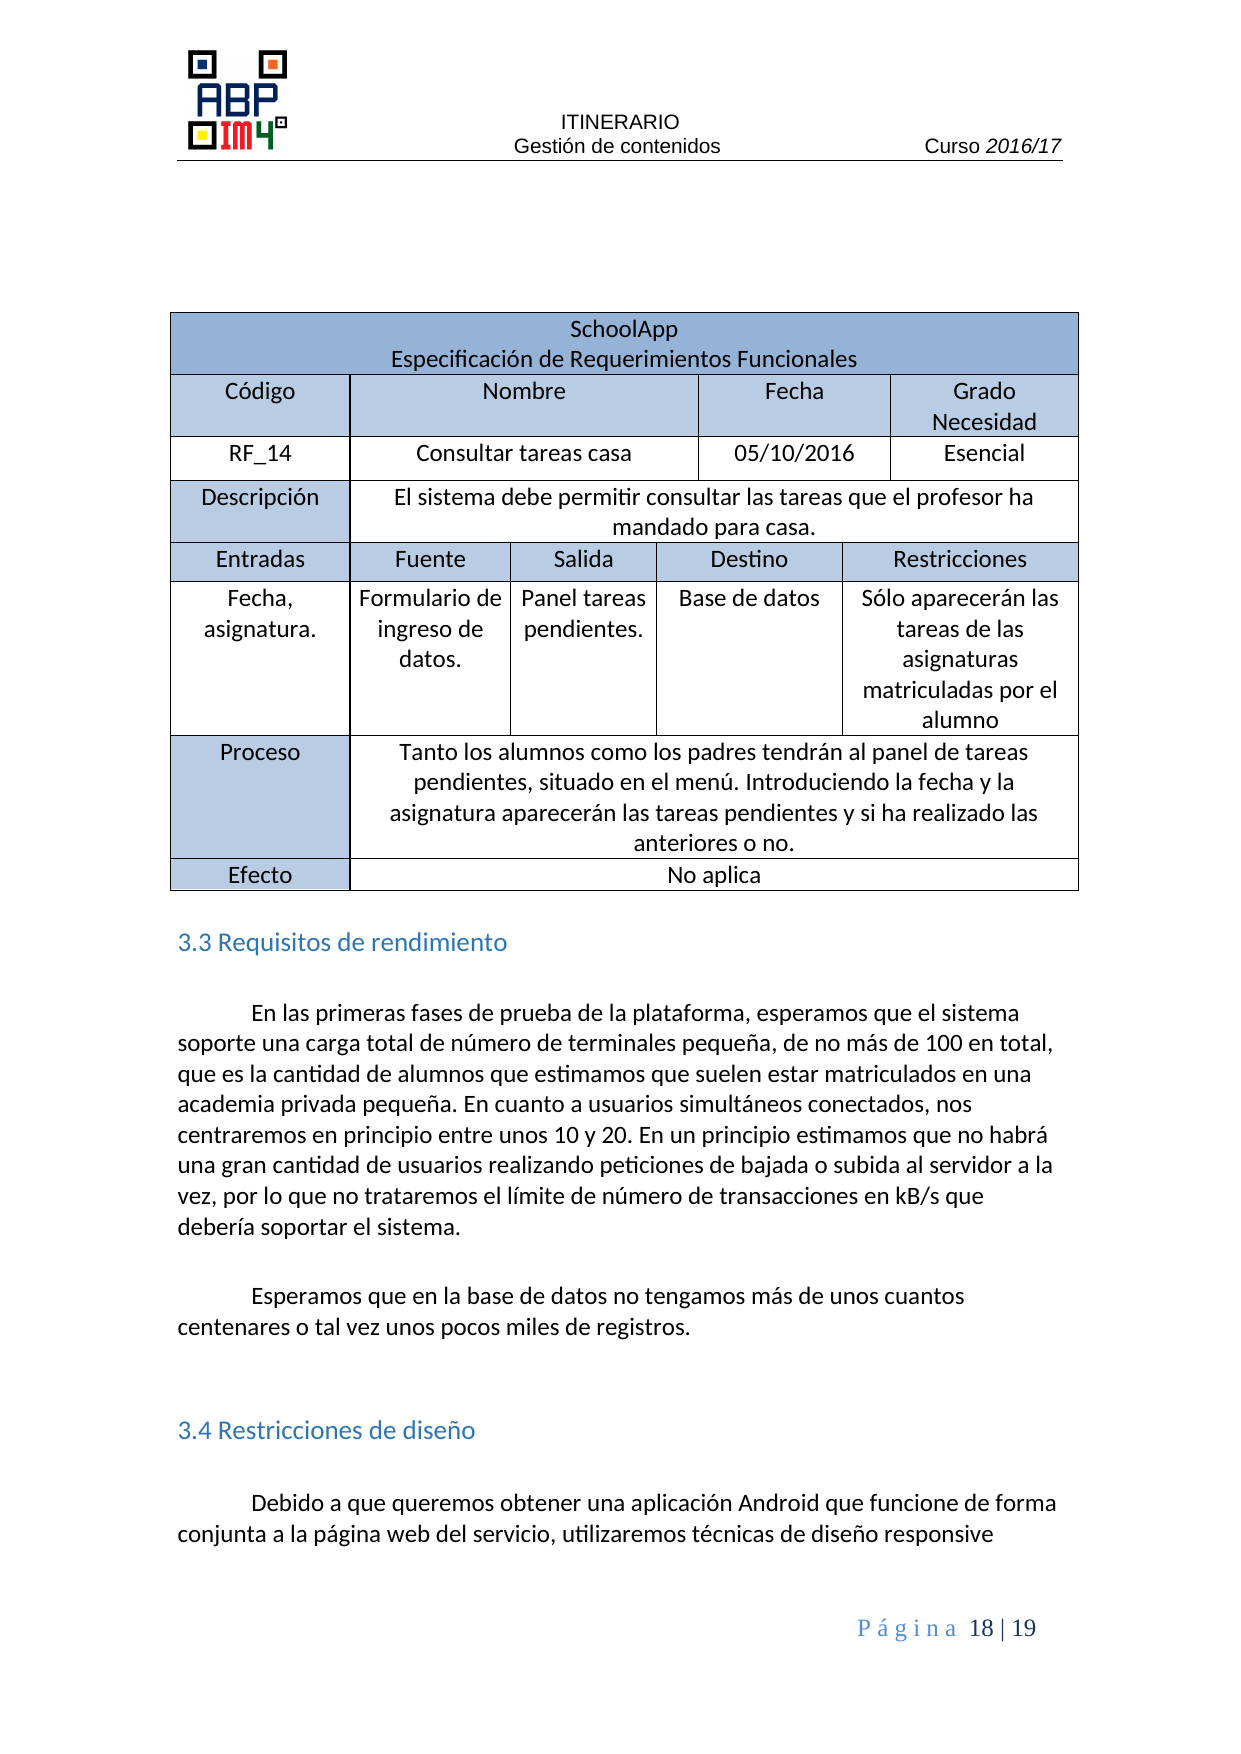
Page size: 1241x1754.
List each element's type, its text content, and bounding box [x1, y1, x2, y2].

table_cell Destino [657, 543, 842, 581]
table_cell Formulario de ingreso de datos. [351, 582, 510, 735]
text En las primeras fases de prueba de la plataforma, esperamos que el sistema soporte una carga total de número de terminales pequeña, de no más de 100 en total, que es la cantidad de alumnos que estimamos que suelen estar matriculados en una academia privada pequeña. En cuanto a usuarios simultáneos conectados, nos centraremos en principio entre unos 10 y 20. En un principio estimamos que no habrá una gran cantidad de usuarios realizando peticiones de bajada o subida al servidor a la vez, por lo que no trataremos el límite de número de transacciones en kB/s que debería soportar el sistema. [177, 997, 1063, 1241]
table_cell Proceso [171, 736, 349, 858]
text Esperamos que en la base de datos no tengamos más de unos cuantos centenares o tal vez unos pocos miles de registros. [177, 1280, 1063, 1341]
table_cell Sólo aparecerán las tareas de las asignaturas matriculadas por el alumno [843, 582, 1078, 735]
table_cell Descripción [171, 481, 349, 542]
table_cell Nombre [351, 375, 698, 436]
table_cell Consultar tareas casa [351, 437, 698, 480]
table_cell Fecha [699, 375, 890, 436]
table_cell No aplica [351, 859, 1078, 889]
table_cell Base de datos [657, 582, 842, 735]
table_cell 05/10/2016 [699, 437, 890, 480]
picture [181, 44, 294, 154]
table_cell Restricciones [843, 543, 1078, 581]
table_cell Salida [511, 543, 656, 581]
text 3.4 Restricciones de diseño [177, 1413, 1063, 1446]
table_cell Efecto [171, 859, 349, 889]
table_cell Fuente [351, 543, 510, 581]
table_cell Esencial [891, 437, 1078, 480]
table_cell RF_14 [171, 437, 349, 480]
table_cell El sistema debe permitir consultar las tareas que el profesor ha mandado para casa. [351, 481, 1078, 542]
text 3.3 Requisitos de rendimiento [177, 925, 1063, 958]
table_header SchoolApp Especificación de Requerimientos Funcionales [171, 313, 1078, 374]
table_cell Grado Necesidad [891, 375, 1078, 436]
table_cell Tanto los alumnos como los padres tendrán al panel de tareas pendientes, situado en el menú. Introduciendo la fecha y la asignatura aparecerán las tareas pendientes y si ha realizado las anteriores o no. [351, 736, 1078, 858]
table_cell Entradas [171, 543, 349, 581]
table_cell Panel tareas pendientes. [511, 582, 656, 735]
table_cell Fecha, asignatura. [171, 582, 349, 735]
table_cell Código [171, 375, 349, 436]
